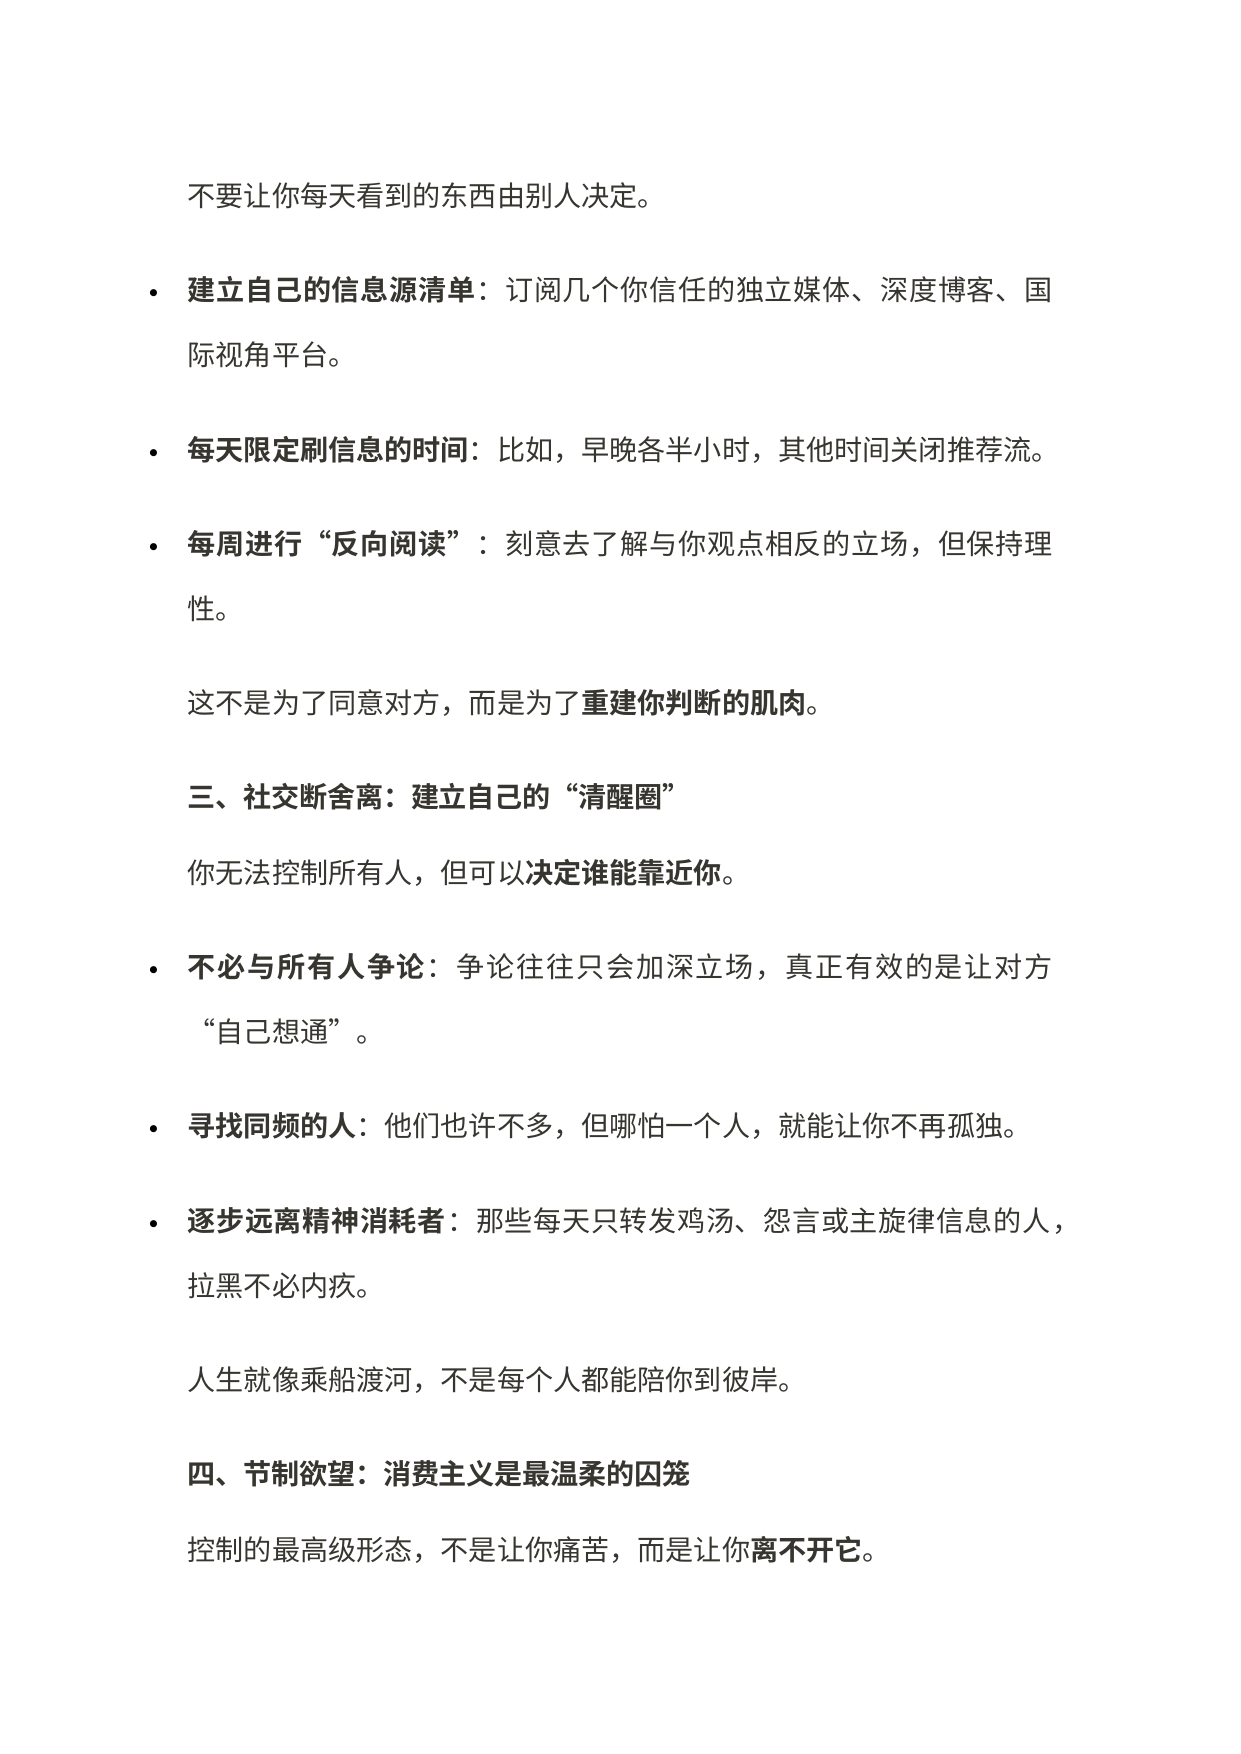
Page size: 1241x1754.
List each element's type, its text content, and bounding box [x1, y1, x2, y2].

subtitle 三、社交断舍离：建立自己的“清醒圈” [187, 763, 1053, 828]
text 你无法控制所有人，但可以决定谁能靠近你。 [187, 839, 1053, 904]
text 不要让你每天看到的东西由别人决定。 [187, 162, 1053, 227]
list 不必与所有人争论：争论往往只会加深立场，真正有效的是让对方“自己想通”。 [150, 933, 1053, 1063]
subtitle 四、节制欲望：消费主义是最温柔的囚笼 [187, 1439, 1053, 1504]
list 每天限定刷信息的时间：比如，早晚各半小时，其他时间关闭推荐流。 [150, 415, 1053, 480]
text 这不是为了同意对方，而是为了重建你判断的肌肉。 [187, 669, 1053, 734]
list 建立自己的信息源清单：订阅几个你信任的独立媒体、深度博客、国际视角平台。 [150, 256, 1053, 386]
list 寻找同频的人：他们也许不多，但哪怕一个人，就能让你不再孤独。 [150, 1092, 1053, 1157]
list 逐步远离精神消耗者：那些每天只转发鸡汤、怨言或主旋律信息的人，拉黑不必内疚。 [150, 1186, 1053, 1316]
text 人生就像乘船渡河，不是每个人都能陪你到彼岸。 [187, 1345, 1053, 1410]
text 控制的最高级形态，不是让你痛苦，而是让你离不开它。 [187, 1516, 1053, 1581]
list 每周进行“反向阅读”：刻意去了解与你观点相反的立场，但保持理性。 [150, 509, 1053, 639]
